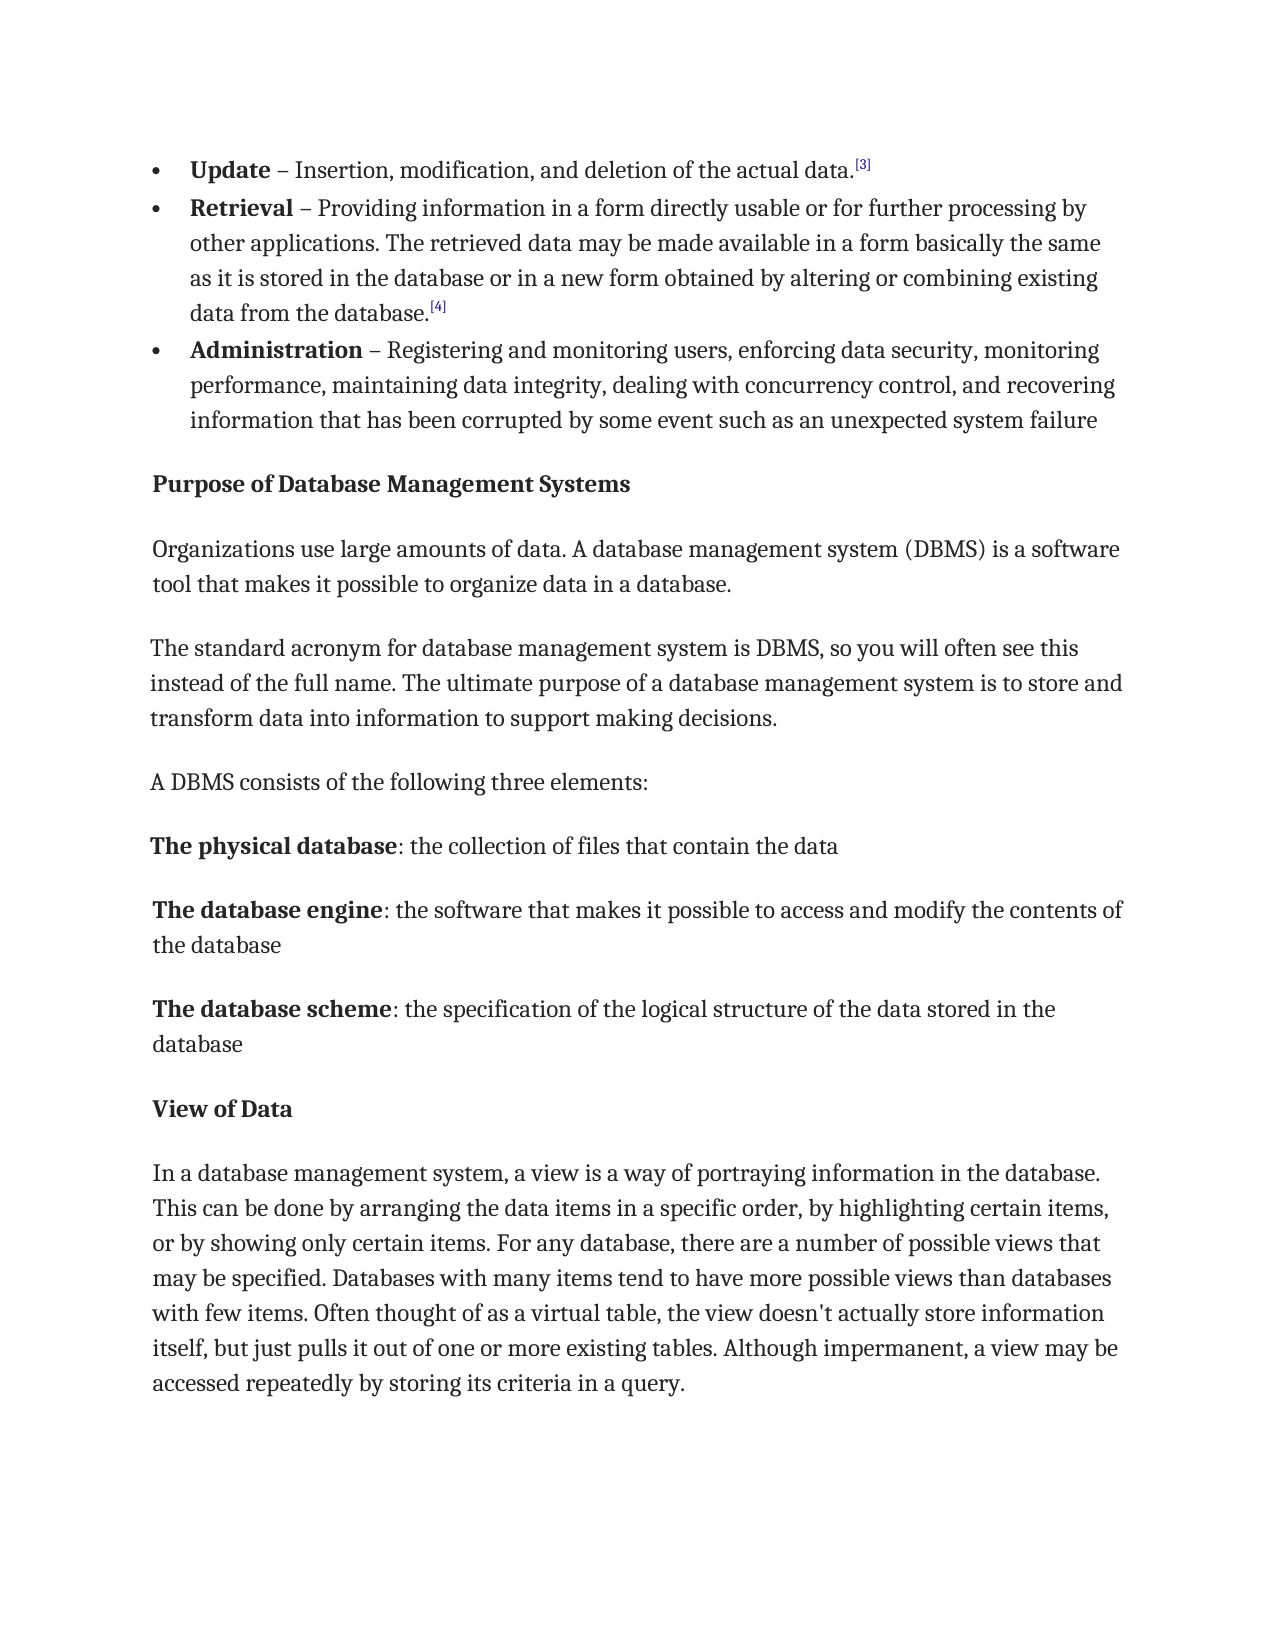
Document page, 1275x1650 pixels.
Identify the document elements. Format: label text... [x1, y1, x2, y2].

text View of Data [152, 1088, 1125, 1123]
text The database scheme: the specification of the logical structure of the data stored in the database [152, 989, 1125, 1059]
list Administration – Registering and monitoring users, enforcing data security, monitoring performance, maintaining data integrity, dealing with concurrency control, and recovering information that has been corrupted by some event such as an unexpected system failure [152, 330, 1125, 435]
list Update – Insertion, modification, and deletion of the actual data.[3] [152, 150, 1125, 185]
list Retrieval – Providing information in a form directly usable or for further processing by other applications. The retrieved data may be made available in a form basically the same as it is stored in the database or in a new form obtained by altering or combining existing data from the database.[4] [152, 187, 1125, 327]
text A DBMS consists of the following three elements: [150, 762, 1125, 797]
text The standard acronym for database management system is DBMS, so you will often see this instead of the full name. The ultimate purpose of a database management system is to store and transform data into information to support making decisions. [150, 627, 1125, 732]
text Purpose of Database Management Systems [152, 464, 1125, 499]
text Organizations use large amounts of data. A database management system (DBMS) is a software tool that makes it possible to organize data in a database. [152, 528, 1125, 598]
text The database engine: the software that makes it possible to access and modify the contents of the database [152, 890, 1125, 960]
text In a database management system, a view is a way of portraying information in the database. This can be done by arranging the data items in a specific order, by highlighting certain items, or by showing only certain items. For any database, there are a number of possible views that may be specified. Databases with many items tend to have more possible views than databases with few items. Often thought of as a virtual table, the view doesn't actually store information itself, but just pulls it out of one or more existing tables. Although impermanent, a view may be accessed repeatedly by storing its criteria in a query. [152, 1152, 1125, 1397]
text The physical database: the collection of files that contain the data [150, 826, 1125, 861]
